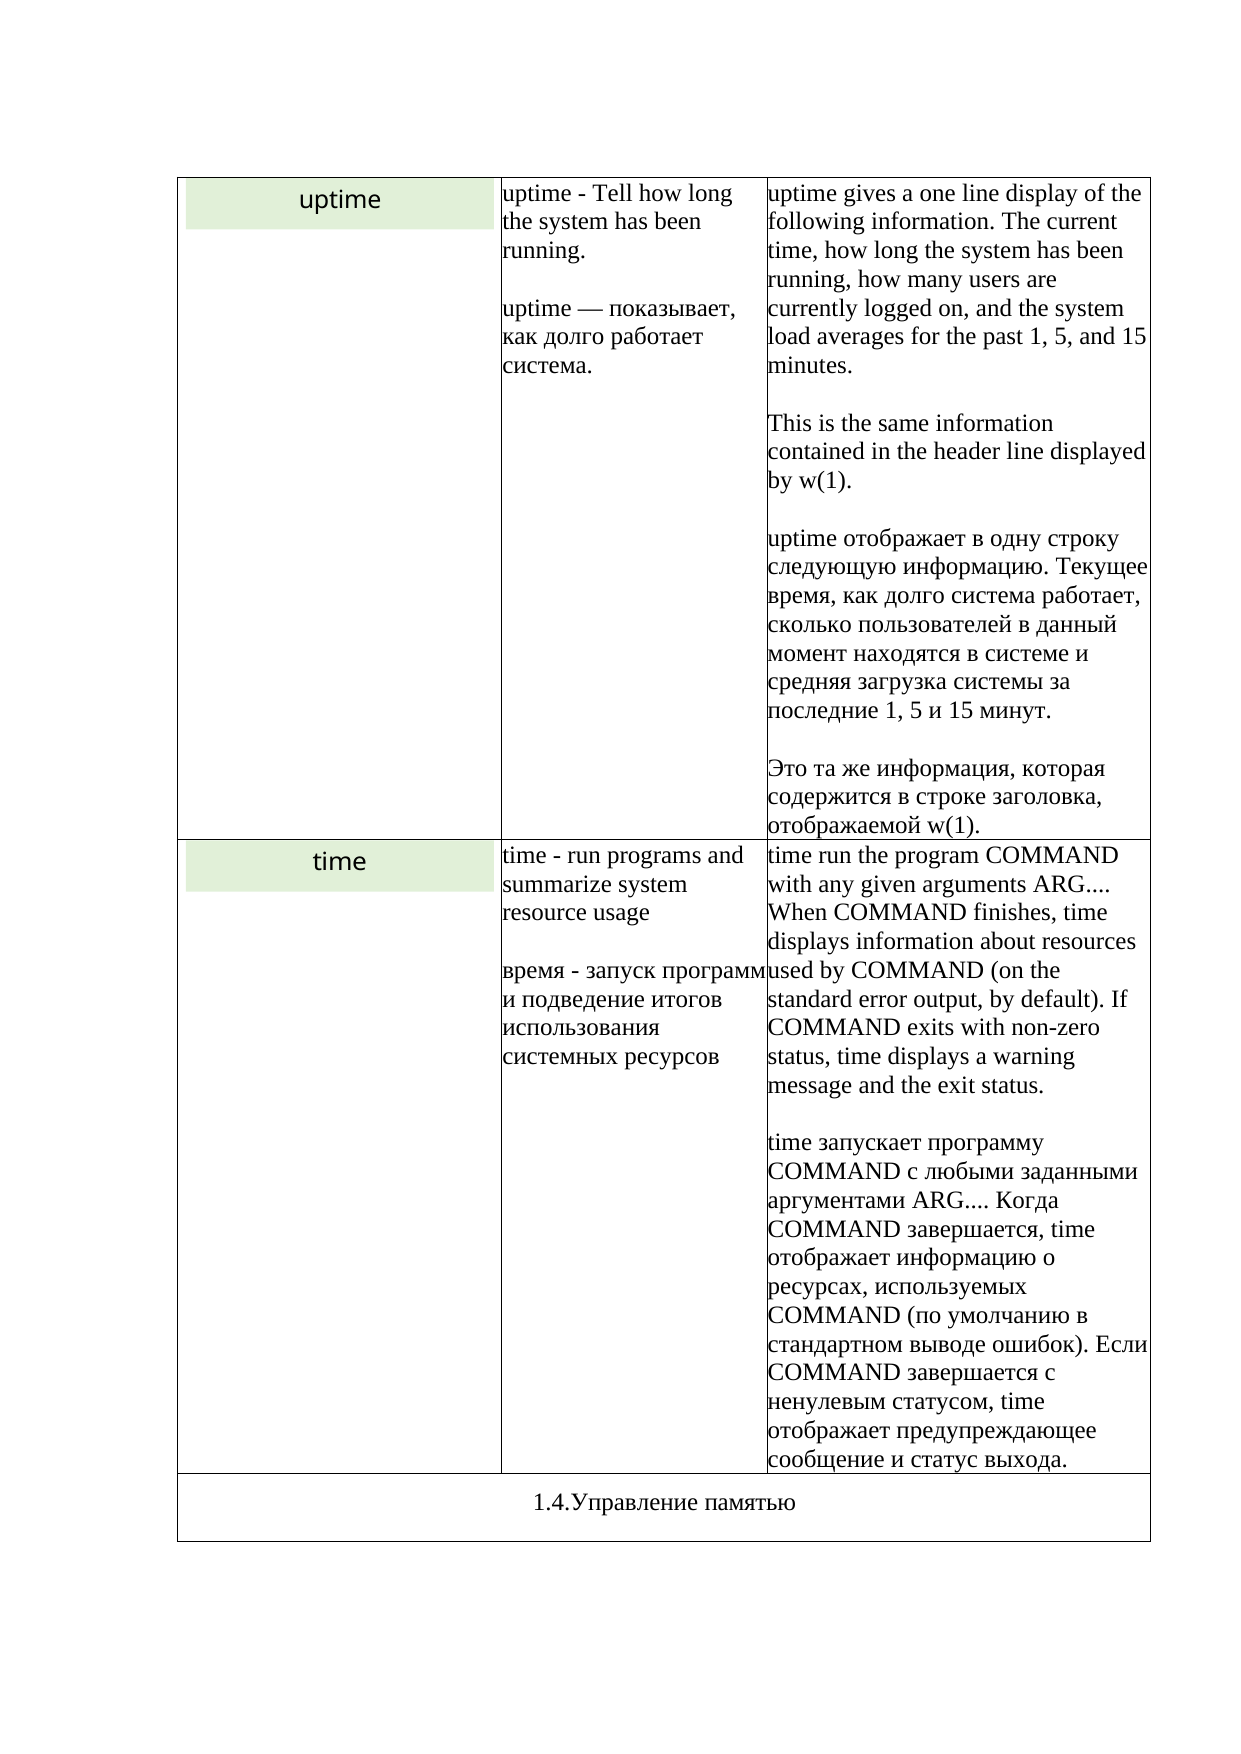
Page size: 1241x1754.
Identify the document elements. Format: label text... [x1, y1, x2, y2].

table_cell time - run programs and summarize system resource usage время - запуск программ и подведение итогов использования системных ресурсов [502, 840, 767, 1472]
table_cell uptime [178, 178, 501, 839]
table_cell 1.4.Управление памятью [178, 1474, 1150, 1541]
table_cell time run the program COMMAND with any given arguments ARG.... When COMMAND finishes, time displays information about resources used by COMMAND (on the standard error output, by default). If COMMAND exits with non-zero status, time displays a warning message and the exit status. time запускает программу COMMAND с любыми заданными аргументами ARG.... Когда COMMAND завершается, time отображает информацию о ресурсах, используемых COMMAND (по умолчанию в стандартном выводе ошибок). Если COMMAND завершается с ненулевым статусом, time отображает предупреждающее сообщение и статус выхода. [768, 840, 1150, 1472]
table_cell uptime gives a one line display of the following information. The current time, how long the system has been running, how many users are currently logged on, and the system load averages for the past 1, 5, and 15 minutes. This is the same information contained in the header line displayed by w(1). uptime отображает в одну строку следующую информацию. Текущее время, как долго система работает, сколько пользователей в данный момент находятся в системе и средняя загрузка системы за последние 1, 5 и 15 минут. Это та же информация, которая содержится в строке заголовка, отображаемой w(1). [768, 178, 1150, 839]
table_cell time [178, 840, 501, 1472]
table_cell uptime - Tell how long the system has been running. uptime — показывает, как долго работает система. [502, 178, 767, 839]
